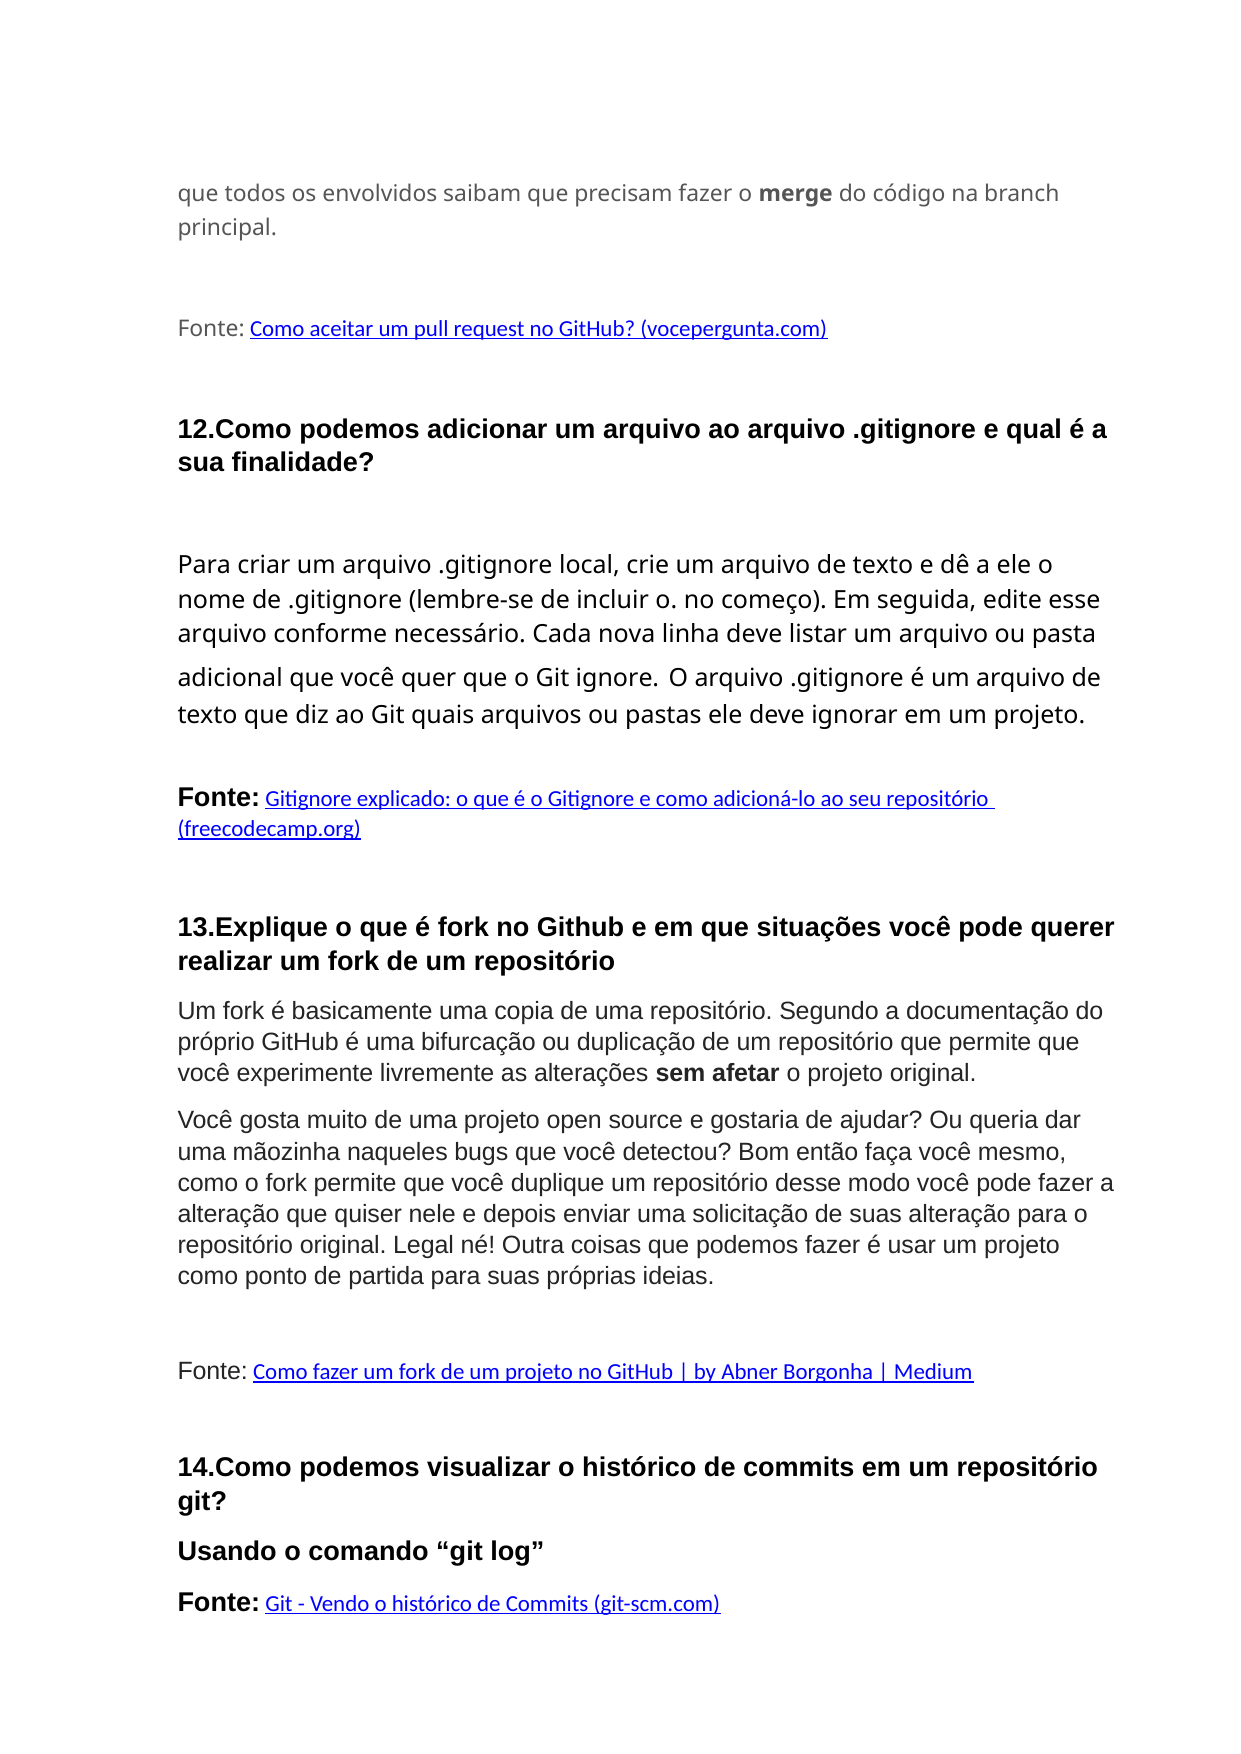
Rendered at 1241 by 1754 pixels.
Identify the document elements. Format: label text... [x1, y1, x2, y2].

text Fonte: Git - Vendo o histórico de Commits (git-scm.com) [177, 1586, 1122, 1617]
text Fonte: Gitignore explicado: o que é o Gitignore e como adicioná-lo ao seu repositório (freecodecamp.org) [177, 781, 1122, 842]
text Um fork é basicamente uma copia de uma repositório. Segundo a documentação do próprio GitHub é uma bifurcação ou duplicação de um repositório que permite que você experimente livremente as alterações sem afetar o projeto original. [177, 996, 1122, 1086]
text Fonte: Como fazer um fork de um projeto no GitHub | by Abner Borgonha | Medium [248, 1356, 1122, 1385]
text Fonte: Como aceitar um pull request no GitHub? (vocepergunta.com) [244, 312, 1122, 343]
text 12.Como podemos adicionar um arquivo ao arquivo .gitignore e qual é a sua finalidade? [177, 413, 1122, 478]
text Para criar um arquivo .gitignore local, crie um arquivo de texto e dê a ele o nome de .gitignore (lembre-se de incluir o. no começo). Em seguida, edite esse arquivo conforme necessário. Cada nova linha deve listar um arquivo ou pasta adicional que você quer que o Git ignore. O arquivo .gitignore é um arquivo de texto que diz ao Git quais arquivos ou pastas ele deve ignorar em um projeto. [177, 547, 1122, 730]
text 13.Explique o que é fork no Github e em que situações você pode querer realizar um fork de um repositório [177, 911, 1122, 976]
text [177, 177, 1122, 242]
text 14.Como podemos visualizar o histórico de commits em um repositório git? [177, 1451, 1122, 1516]
text Usando o comando “git log” [177, 1535, 1122, 1566]
text Você gosta muito de uma projeto open source e gostaria de ajudar? Ou queria dar uma mãozinha naqueles bugs que você detectou? Bom então faça você mesmo, como o fork permite que você duplique um repositório desse modo você pode fazer a alteração que quiser nele e depois enviar uma solicitação de suas alteração para o repositório original. Legal né! Outra coisas que podemos fazer é usar um projeto como ponto de partida para suas próprias ideias. [177, 1105, 1122, 1289]
